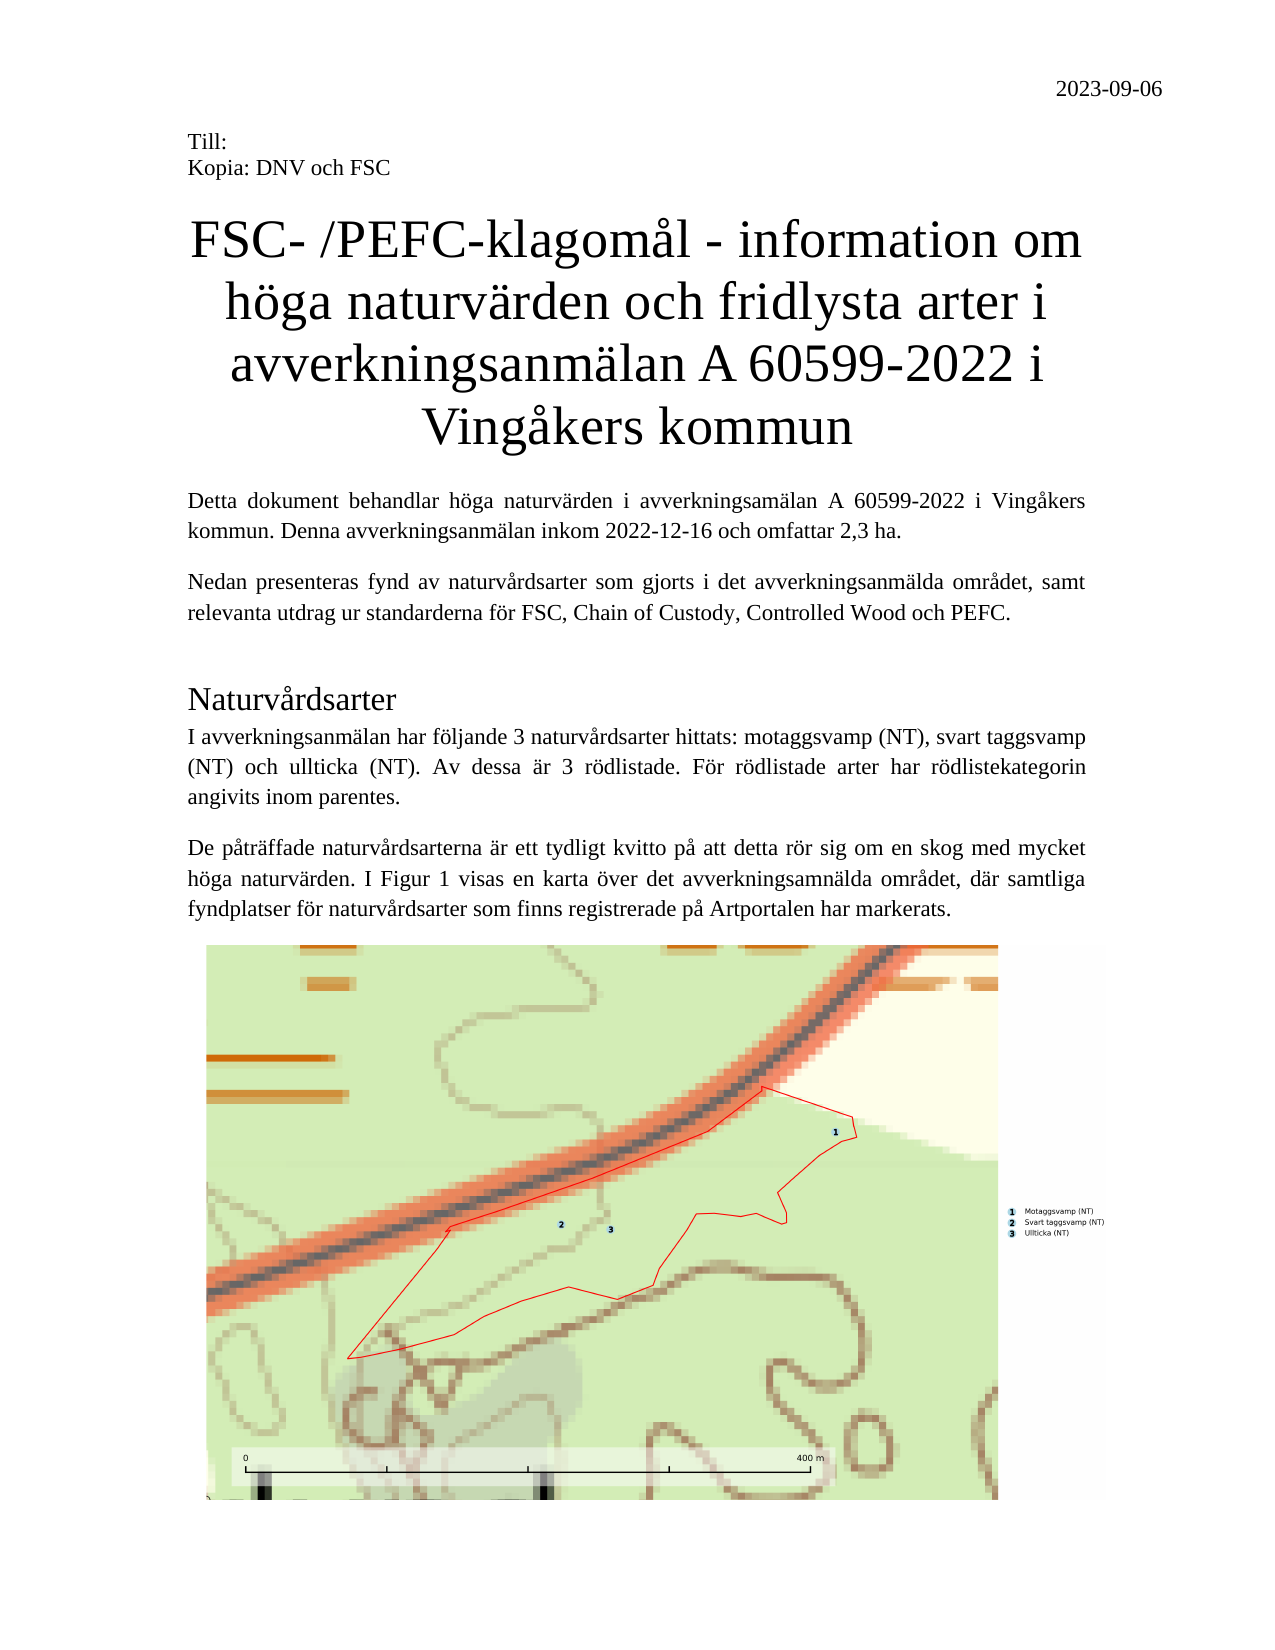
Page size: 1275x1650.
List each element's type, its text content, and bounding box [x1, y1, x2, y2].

title FSC- /PEFC-klagomål - information om höga naturvärden och fridlysta arter i avverkningsanmälan A 60599-2022 i Vingåkers kommun [187, 207, 1087, 456]
text De påträffade naturvårdsarterna är ett tydligt kvitto på att detta rör sig om en skog med mycket höga naturvärden. I Figur 1 visas en karta över det avverkningsamnälda området, där samtliga fyndplatser för naturvårdsarter som finns registrerade på Artportalen har markerats. [187, 834, 1087, 921]
text Detta dokument behandlar höga naturvärden i avverkningsamälan A 60599-2022 i Vingåkers kommun. Denna avverkningsanmälan inkom 2022-12-16 och omfattar 2,3 ha. [187, 487, 1087, 544]
picture [206, 945, 1107, 1500]
subtitle Naturvårdsarter [187, 679, 1087, 717]
text Nedan presenteras fynd av naturvårdsarter som gjorts i det avverkningsanmälda området, samt relevanta utdrag ur standarderna för FSC, Chain of Custody, Controlled Wood och PEFC. [187, 568, 1087, 625]
text I avverkningsanmälan har följande 3 naturvårdsarter hittats: motaggsvamp (NT), svart taggsvamp (NT) och ullticka (NT). Av dessa är 3 rödlistade. För rödlistade arter har rödlistekategorin angivits inom parentes. [187, 723, 1087, 810]
